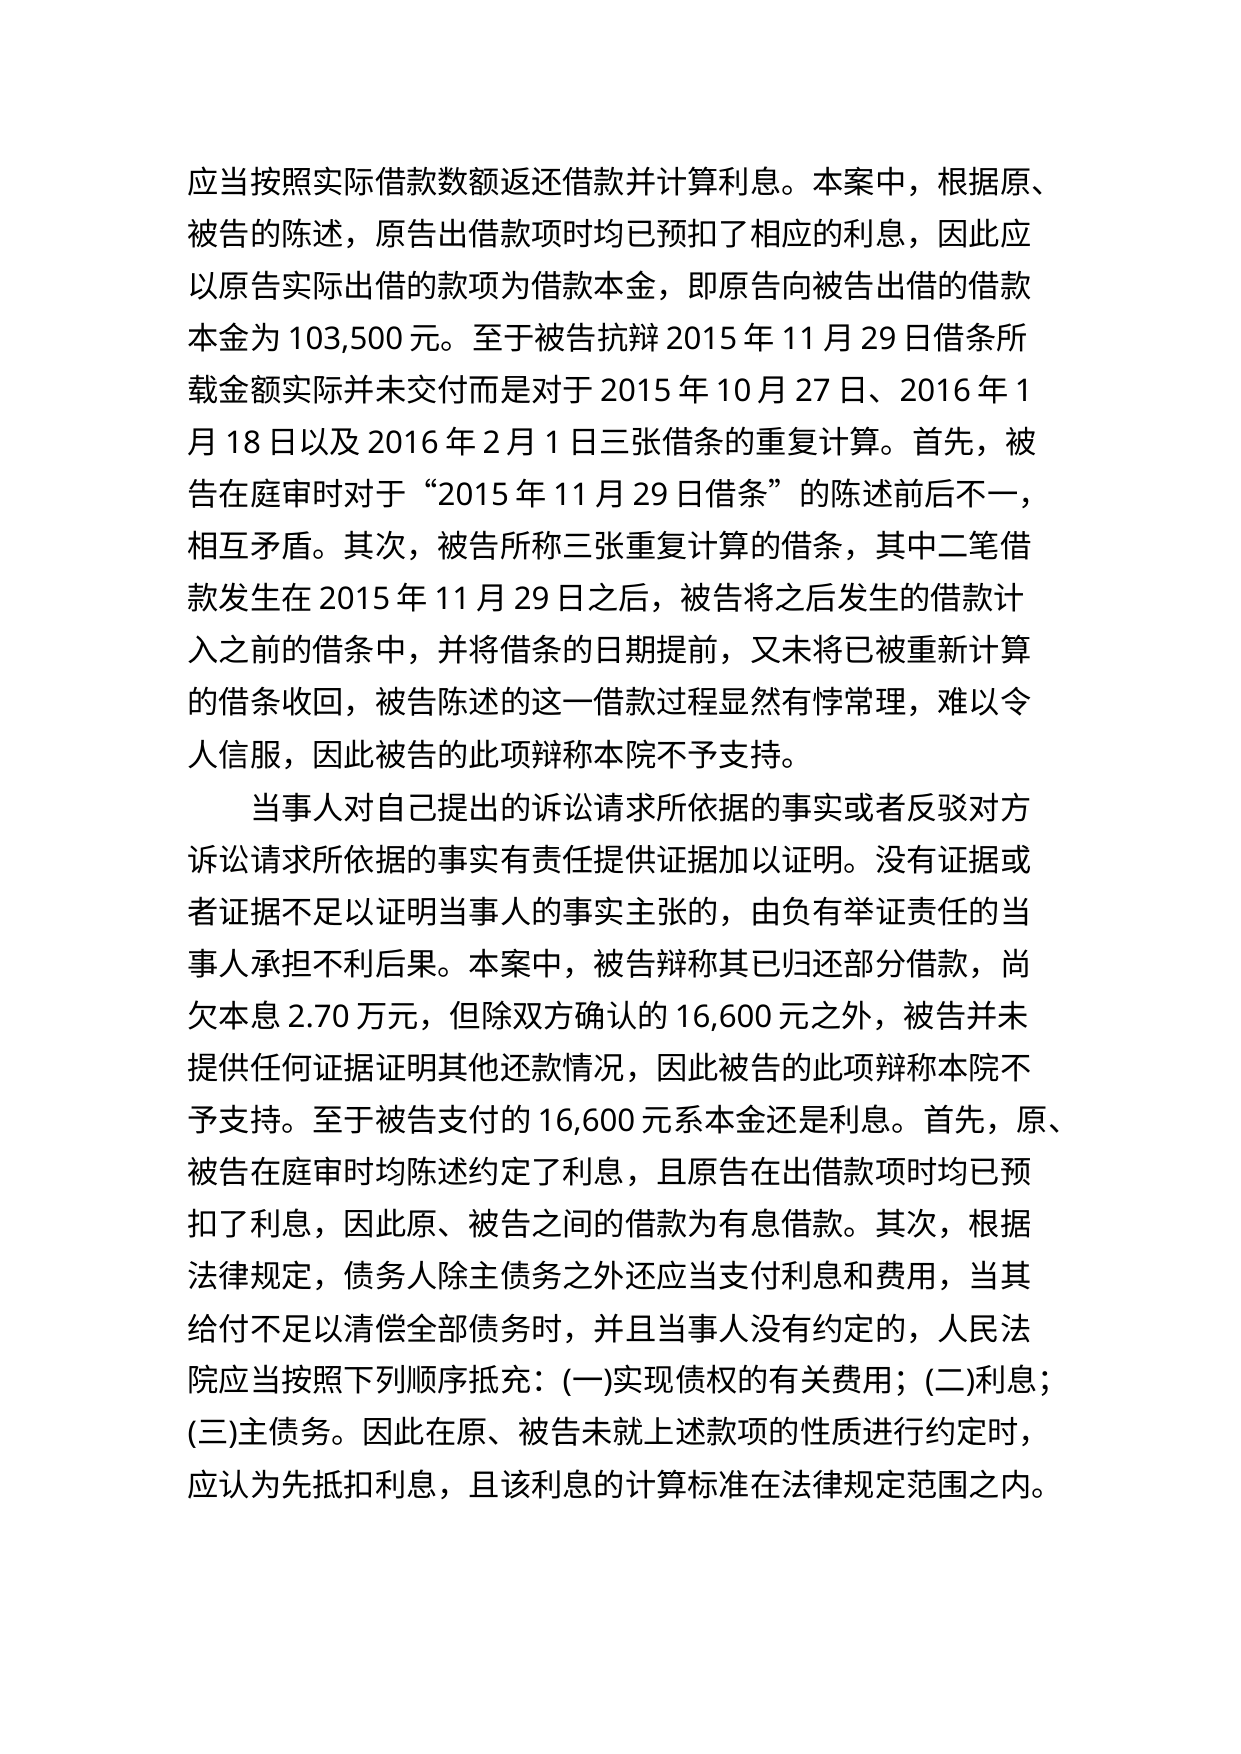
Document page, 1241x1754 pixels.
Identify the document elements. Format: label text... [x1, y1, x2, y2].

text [187, 150, 1053, 775]
text 当事人对自己提出的诉讼请求所依据的事实或者反驳对方诉讼请求所依据的事实有责任提供证据加以证明。没有证据或者证据不足以证明当事人的事实主张的，由负有举证责任的当事人承担不利后果。本案中，被告辩称其已归还部分借款，尚欠本息2.70万元，但除双方确认的16,600元之外，被告并未提供任何证据证明其他还款情况，因此被告的此项辩称本院不予支持。至于被告支付的16,600元系本金还是利息。首先，原、被告在庭审时均陈述约定了利息，且原告在出借款项时均已预扣了利息，因此原、被告之间的借款为有息借款。其次，根据法律规定，债务人除主债务之外还应当支付利息和费用，当其给付不足以清偿全部债务时，并且当事人没有约定的，人民法院应当按照下列顺序抵充：(一)实现债权的有关费用；(二)利息；(三)主债务。因此在原、被告未就上述款项的性质进行约定时，应认为先抵扣利息，且该利息的计算标准在法律规定范围之内。 [187, 776, 1053, 1505]
